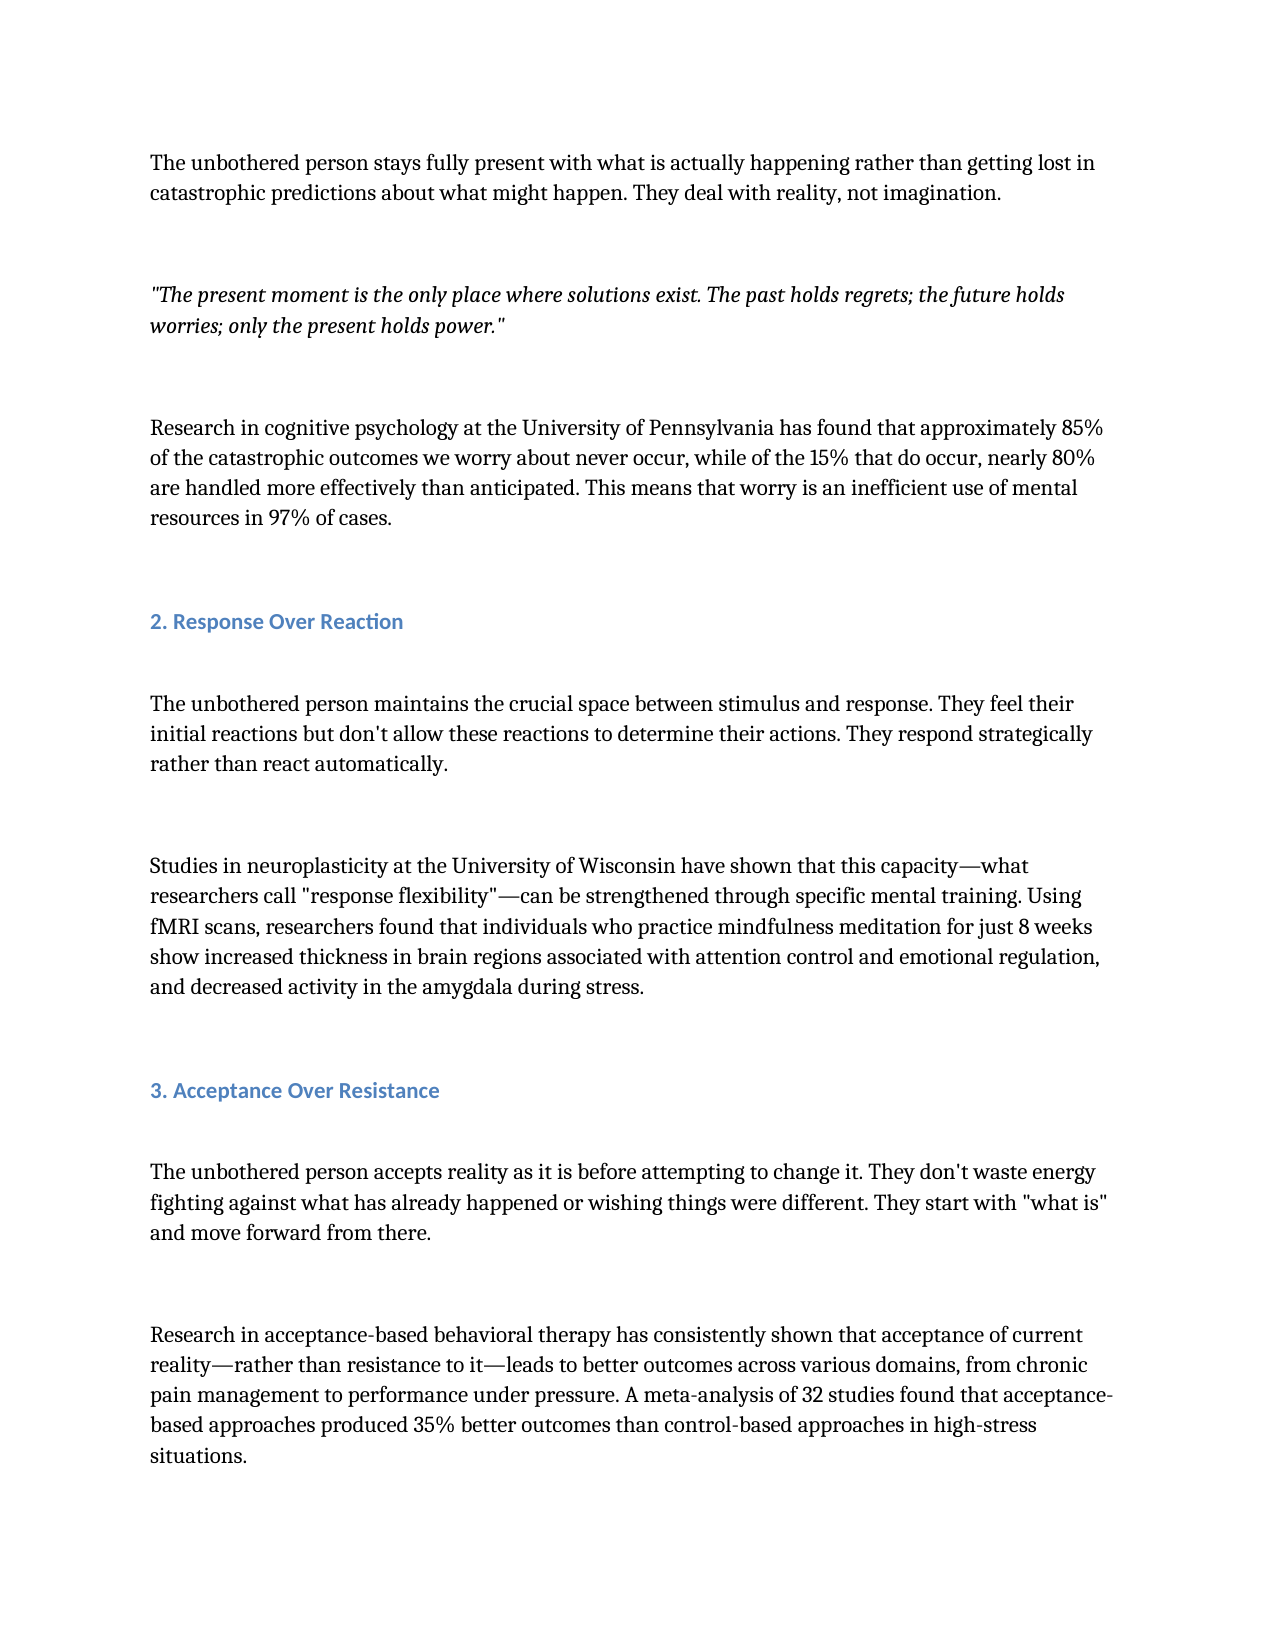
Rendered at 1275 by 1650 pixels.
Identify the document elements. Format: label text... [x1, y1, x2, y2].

text Studies in neuroplasticity at the University of Wisconsin have shown that this capacity—what researchers call "response flexibility"—can be strengthened through specific mental training. Using fMRI scans, researchers found that individuals who practice mindfulness meditation for just 8 weeks show increased thickness in brain regions associated with attention control and emotional regulation, and decreased activity in the amygdala during stress. [150, 853, 1125, 1000]
subtitle 2. Response Over Reaction [150, 607, 1125, 635]
text The unbothered person stays fully present with what is actually happening rather than getting lost in catastrophic predictions about what might happen. They deal with reality, not imagination. [150, 150, 1125, 207]
text Research in acceptance-based behavioral therapy has consistently shown that acceptance of current reality—rather than resistance to it—leads to better outcomes across various domains, from chronic pain management to performance under pressure. A meta-analysis of 32 studies found that acceptance-based approaches produced 35% better outcomes than control-based approaches in high-stress situations. [150, 1322, 1125, 1469]
text The unbothered person accepts reality as it is before attempting to change it. They don't waste energy fighting against what has already happened or wishing things were different. They start with "what is" and move forward from there. [150, 1159, 1125, 1246]
text Research in cognitive psychology at the University of Pennsylvania has found that approximately 85% of the catastrophic outcomes we worry about never occur, while of the 15% that do occur, nearly 80% are handled more effectively than anticipated. This means that worry is an inefficient use of mental resources in 97% of cases. [150, 414, 1125, 532]
text The unbothered person maintains the crucial space between stimulus and response. They feel their initial reactions but don't allow these reactions to determine their actions. They respond strategically rather than react automatically. [150, 691, 1125, 777]
text "The present moment is the only place where solutions exist. The past holds regrets; the future holds worries; only the present holds power." [150, 282, 1125, 339]
subtitle 3. Acceptance Over Resistance [150, 1076, 1125, 1104]
